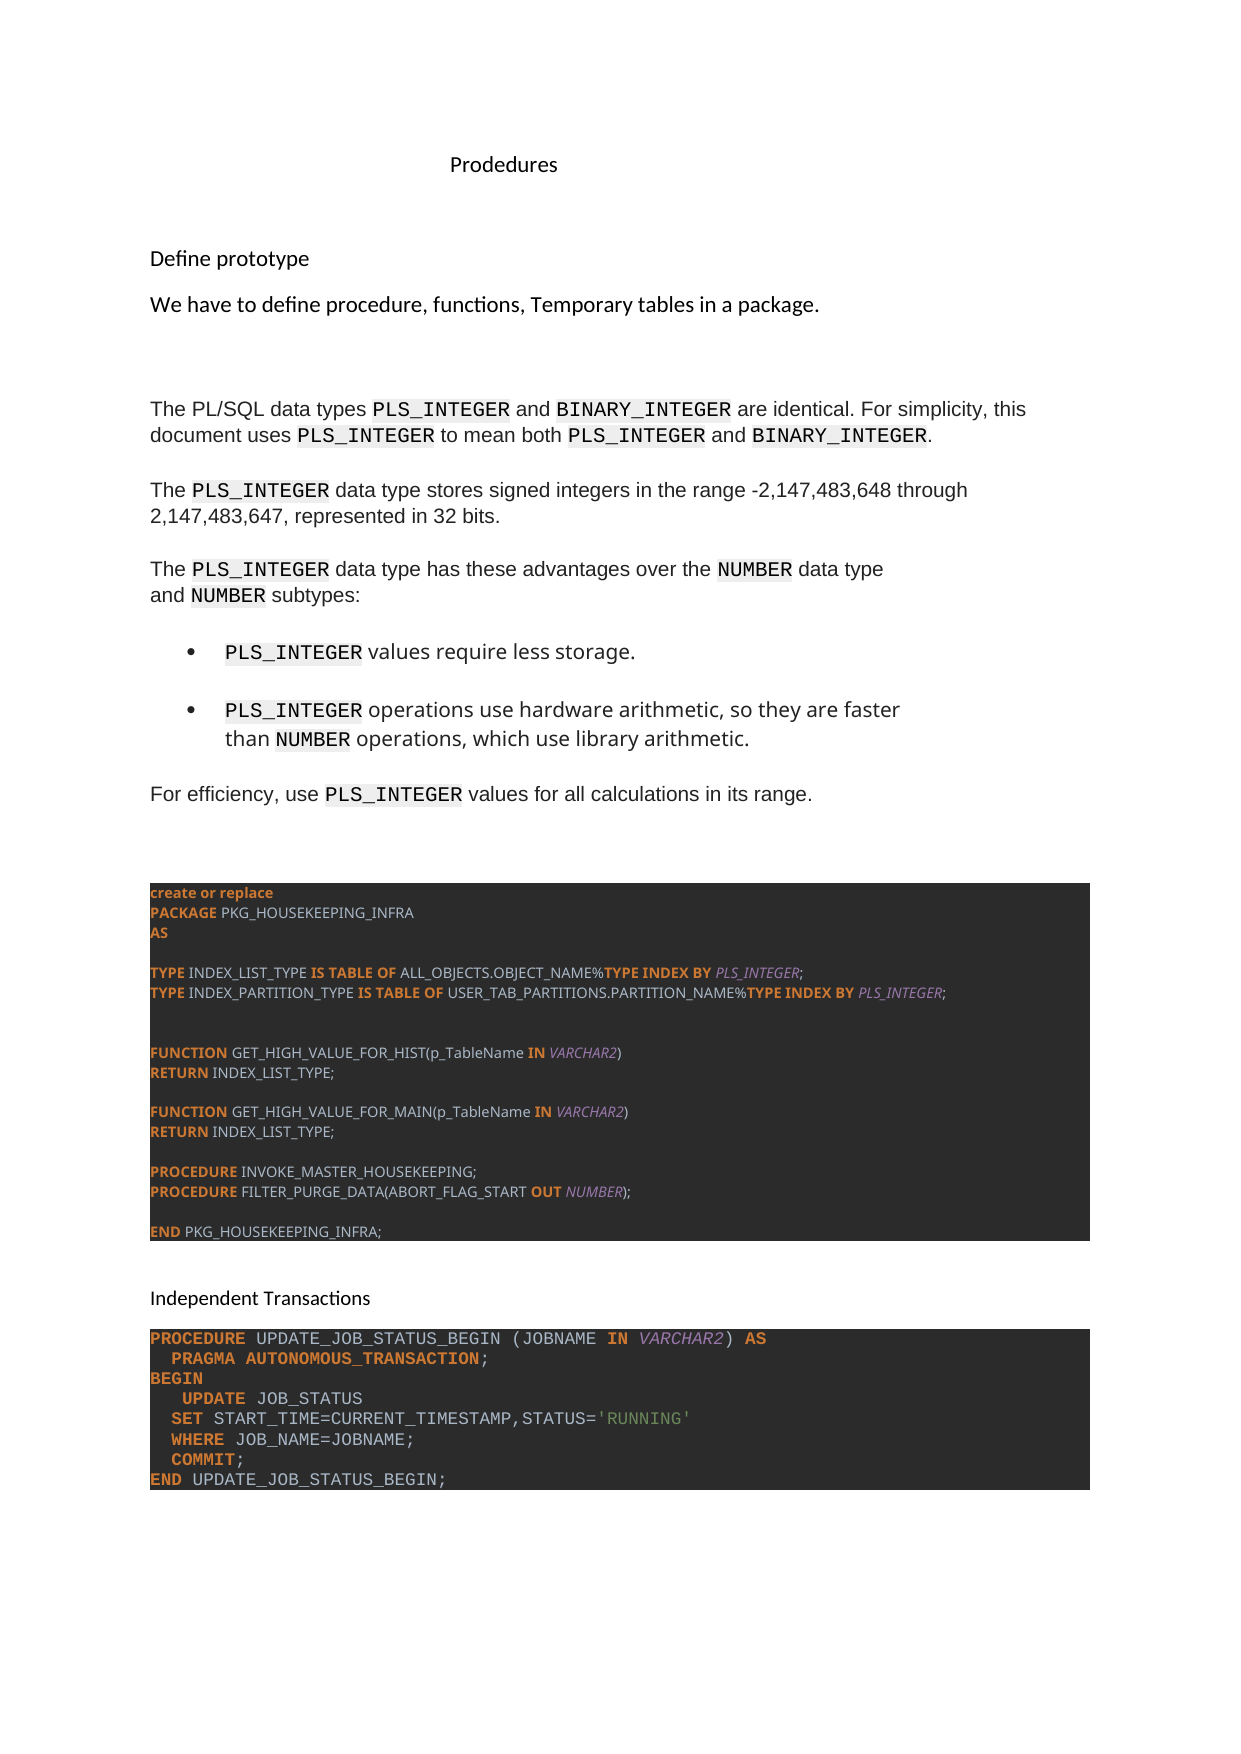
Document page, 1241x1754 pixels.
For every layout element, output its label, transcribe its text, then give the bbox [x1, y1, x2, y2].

text END PKG_HOUSEKEEPING_INFRA; [150, 1222, 1090, 1241]
text The PL/SQL data types PLS_INTEGER and BINARY_INTEGER are identical. For simplicity, this document uses PLS_INTEGER to mean both PLS_INTEGER and BINARY_INTEGER. [150, 397, 1090, 448]
text FUNCTION GET_HIGH_VALUE_FOR_HIST(p_TableName IN VARCHAR2) RETURN INDEX_LIST_TYPE; [150, 1042, 1090, 1082]
text Independent Transactions [150, 1286, 1090, 1311]
text The PLS_INTEGER data type stores signed integers in the range -2,147,483,648 through 2,147,483,647, represented in 32 bits. [150, 478, 1090, 527]
text PROCEDURE UPDATE_JOB_STATUS_BEGIN (JOBNAME IN VARCHAR2) AS PRAGMA AUTONOMOUS_TRANSACTION; BEGIN UPDATE JOB_STATUS SET START_TIME=CURRENT_TIMESTAMP,STATUS='RUNNING' WHERE JOB_NAME=JOBNAME; COMMIT; END UPDATE_JOB_STATUS_BEGIN; [150, 1329, 1090, 1490]
text PROCEDURE INVOKE_MASTER_HOUSEKEEPING; PROCEDURE FILTER_PURGE_DATA(ABORT_FLAG_START OUT NUMBER); [150, 1162, 1090, 1202]
text For efficiency, use PLS_INTEGER values for all calculations in its range. [150, 781, 1090, 807]
list PLS_INTEGER operations use hardware arithmetic, so they are faster than NUMBER operations, which use library arithmetic. [187, 695, 1090, 752]
text Define prototype [150, 244, 1090, 272]
text The PLS_INTEGER data type has these advantages over the NUMBER data type and NUMBER subtypes: [150, 557, 1090, 608]
text We have to define procedure, functions, Temporary tables in a package. [150, 291, 1090, 319]
text create or replace PACKAGE PKG_HOUSEKEEPING_INFRA AS [150, 883, 1090, 943]
text TYPE INDEX_LIST_TYPE IS TABLE OF ALL_OBJECTS.OBJECT_NAME%TYPE INDEX BY PLS_INTEGER; TYPE INDEX_PARTITION_TYPE IS TABLE OF USER_TAB_PARTITIONS.PARTITION_NAME%TYPE INDEX BY PLS_INTEGER; [150, 963, 1090, 1003]
text Prodedures [150, 150, 1090, 178]
list PLS_INTEGER values require less storage. [187, 637, 1090, 666]
text FUNCTION GET_HIGH_VALUE_FOR_MAIN(p_TableName IN VARCHAR2) RETURN INDEX_LIST_TYPE; [150, 1102, 1090, 1142]
